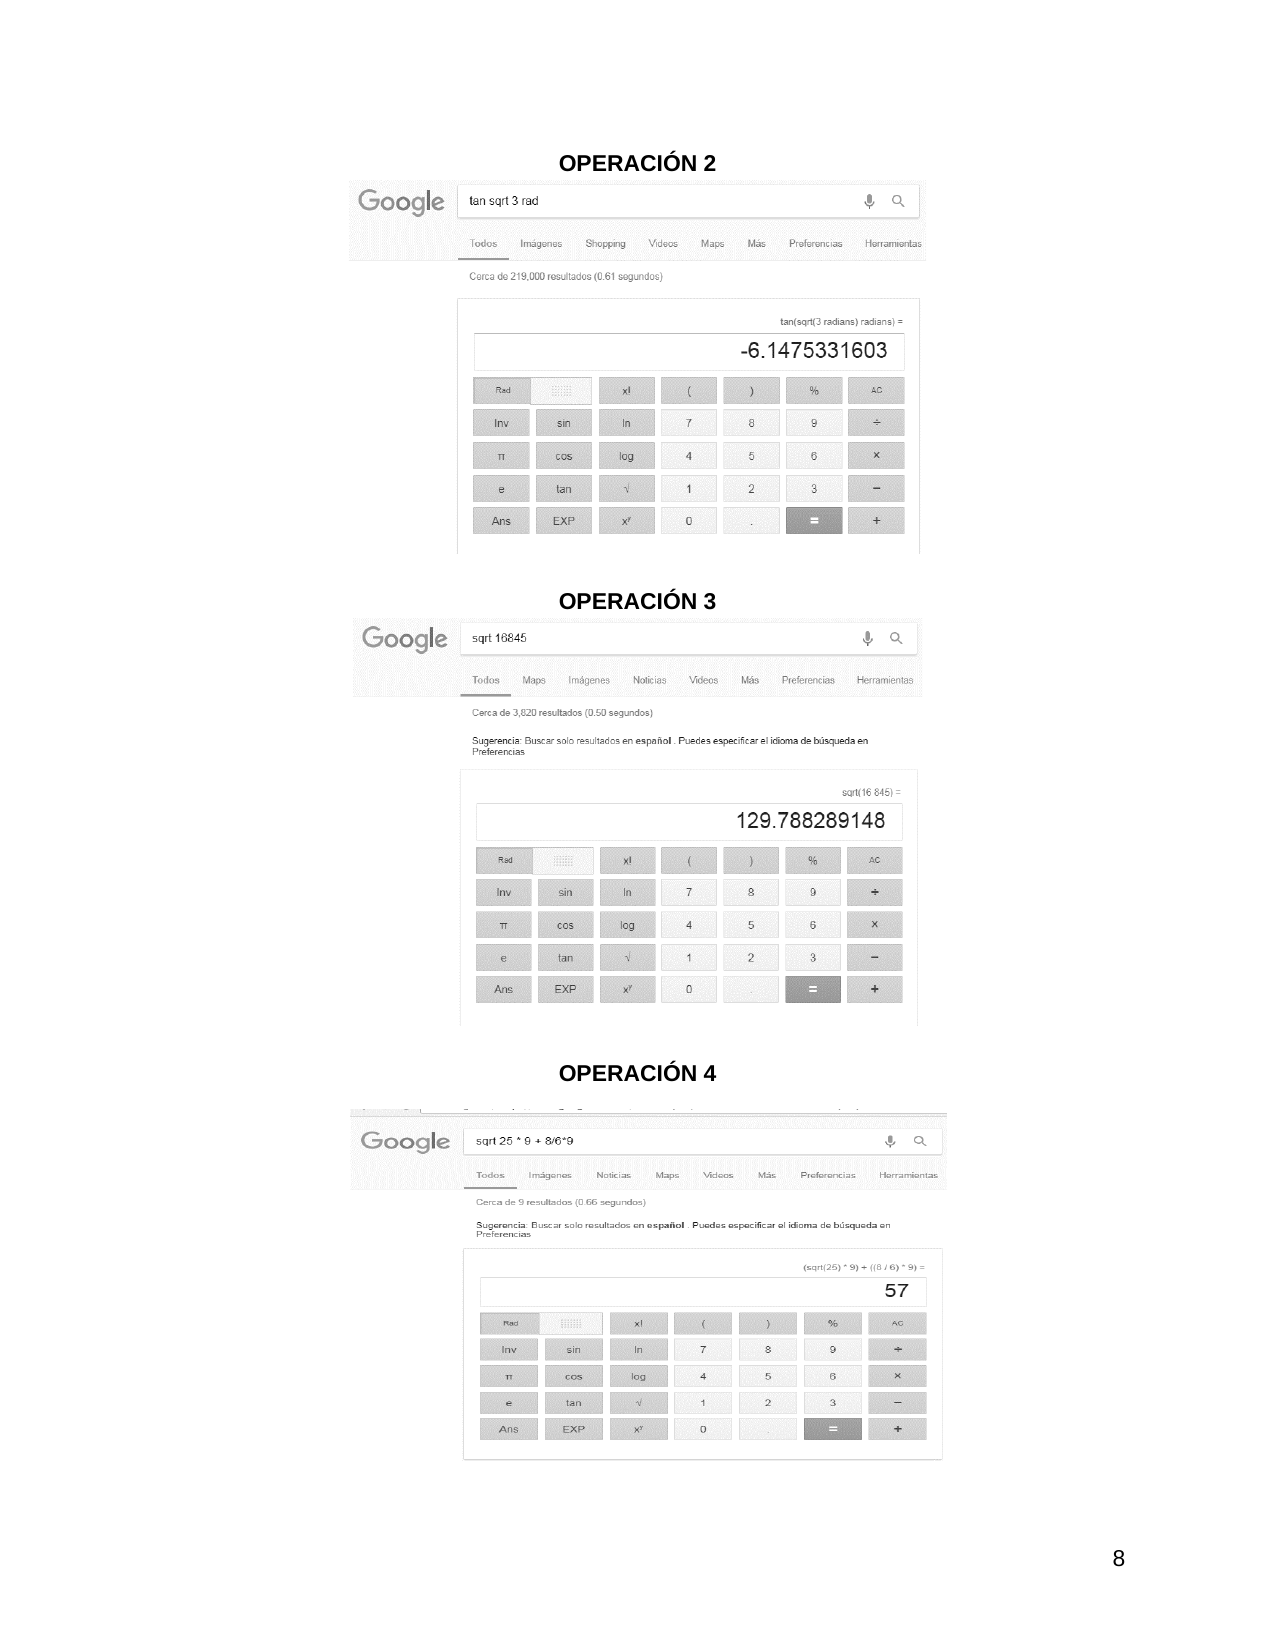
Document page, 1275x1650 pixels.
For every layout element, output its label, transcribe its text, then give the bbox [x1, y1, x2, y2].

picture [348, 180, 927, 554]
picture [352, 618, 923, 1026]
text OPERACIÓN 3 [150, 588, 1125, 614]
text OPERACIÓN 2 [150, 150, 1125, 176]
text OPERACIÓN 4 [150, 1060, 1125, 1086]
picture [350, 1109, 947, 1463]
